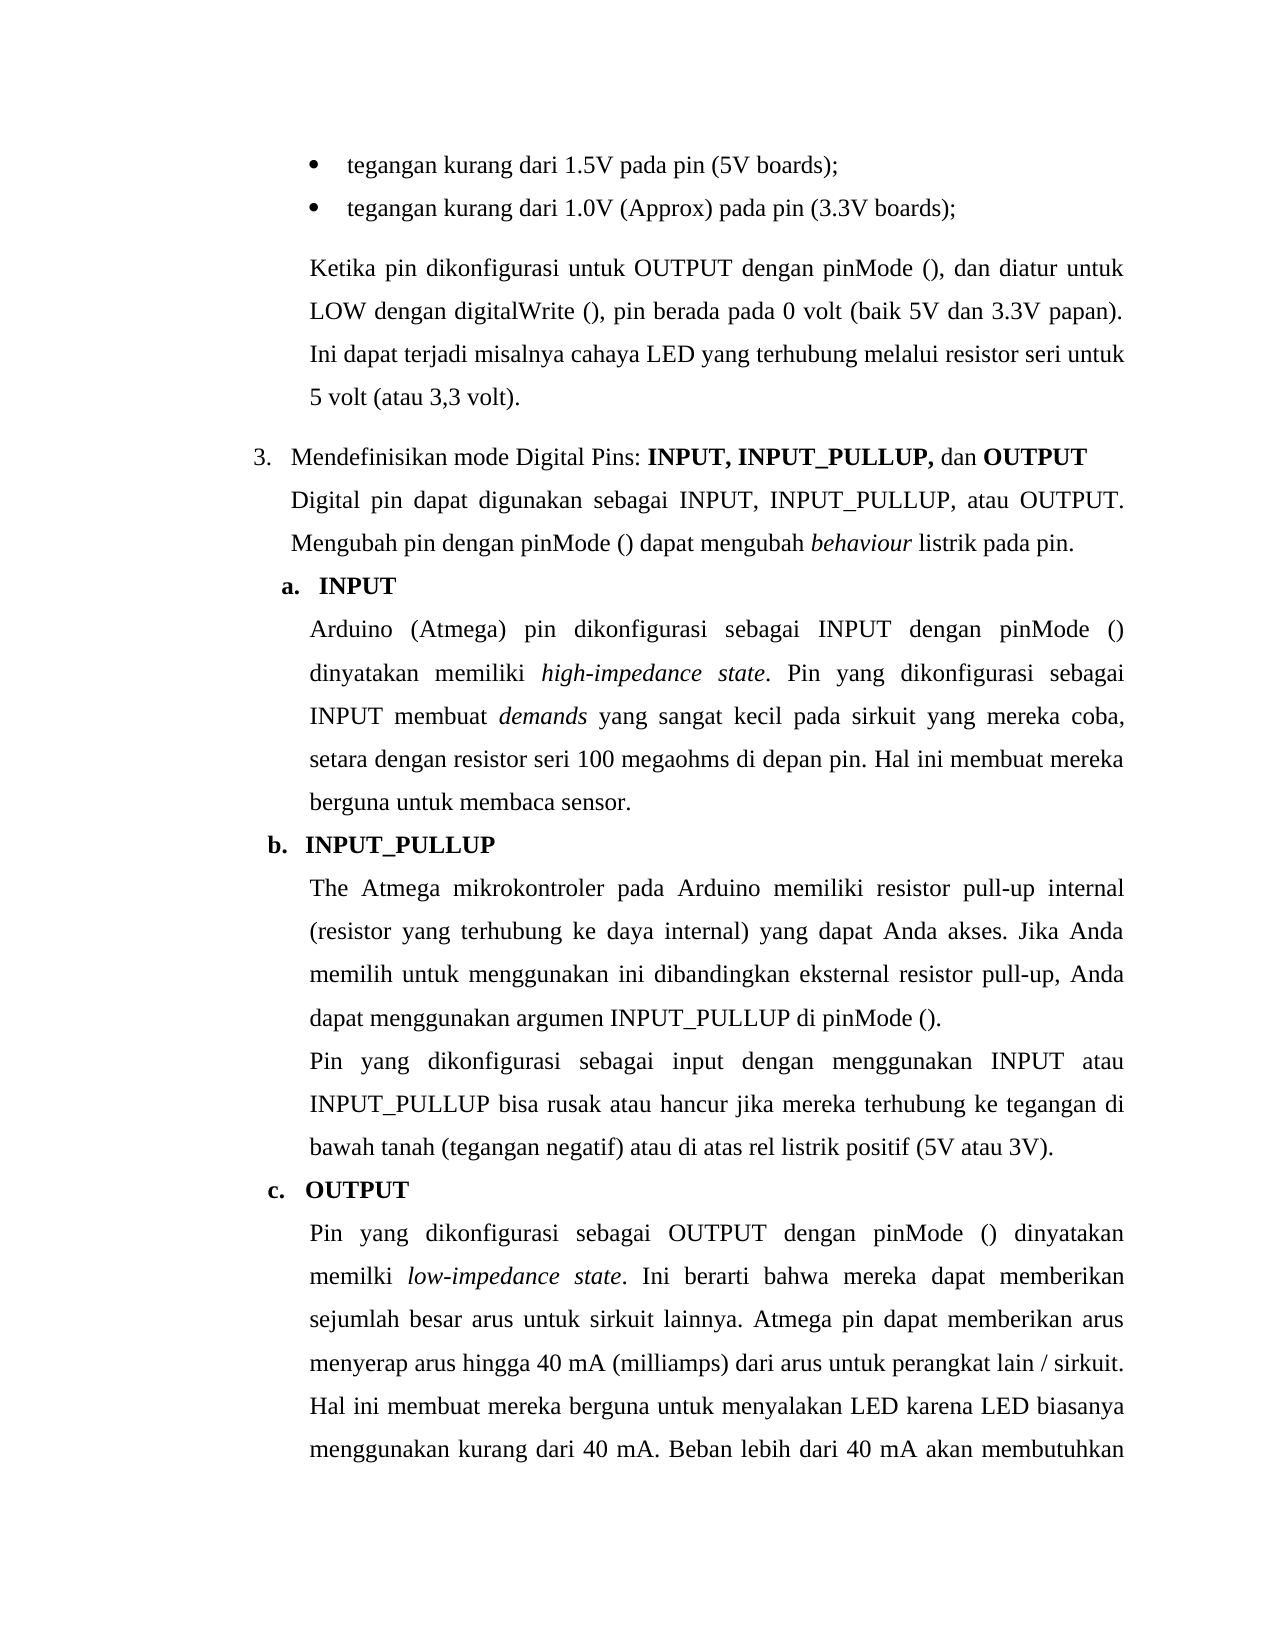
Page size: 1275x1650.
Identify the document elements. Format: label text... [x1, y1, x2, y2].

list INPUT_PULLUP [267, 830, 1125, 859]
list Mendefinisikan mode Digital Pins: INPUT, INPUT_PULLUP, dan OUTPUT [253, 442, 1125, 471]
list OUTPUT [267, 1175, 1125, 1204]
list tegangan kurang dari 1.0V (Approx) pada pin (3.3V boards); [309, 193, 1125, 222]
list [309, 1218, 1125, 1463]
list Digital pin dapat digunakan sebagai INPUT, INPUT_PULLUP, atau OUTPUT. Mengubah pin dengan pinMode () dapat mengubah behaviour listrik pada pin. [291, 485, 1125, 557]
list Pin yang dikonfigurasi sebagai input dengan menggunakan INPUT atau INPUT_PULLUP bisa rusak atau hancur jika mereka terhubung ke tegangan di bawah tanah (tegangan negatif) atau di atas rel listrik positif (5V atau 3V). [309, 1046, 1125, 1161]
list tegangan kurang dari 1.5V pada pin (5V boards); [309, 150, 1125, 179]
list The Atmega mikrokontroler pada Arduino memiliki resistor pull-up internal (resistor yang terhubung ke daya internal) yang dapat Anda akses. Jika Anda memilih untuk menggunakan ini dibandingkan eksternal resistor pull-up, Anda dapat menggunakan argumen INPUT_PULLUP di pinMode (). [309, 873, 1125, 1031]
text Ketika pin dikonfigurasi untuk OUTPUT dengan pinMode (), dan diatur untuk LOW dengan digitalWrite (), pin berada pada 0 volt (baik 5V dan 3.3V papan). Ini dapat terjadi misalnya cahaya LED yang terhubung melalui resistor seri untuk 5 volt (atau 3,3 volt). [309, 253, 1125, 411]
list Arduino (Atmega) pin dikonfigurasi sebagai INPUT dengan pinMode () dinyatakan memiliki high-impedance state. Pin yang dikonfigurasi sebagai INPUT membuat demands yang sangat kecil pada sirkuit yang mereka coba, setara dengan resistor seri 100 megaohms di depan pin. Hal ini membuat mereka berguna untuk membaca sensor. [309, 614, 1125, 816]
list INPUT [281, 571, 1125, 600]
